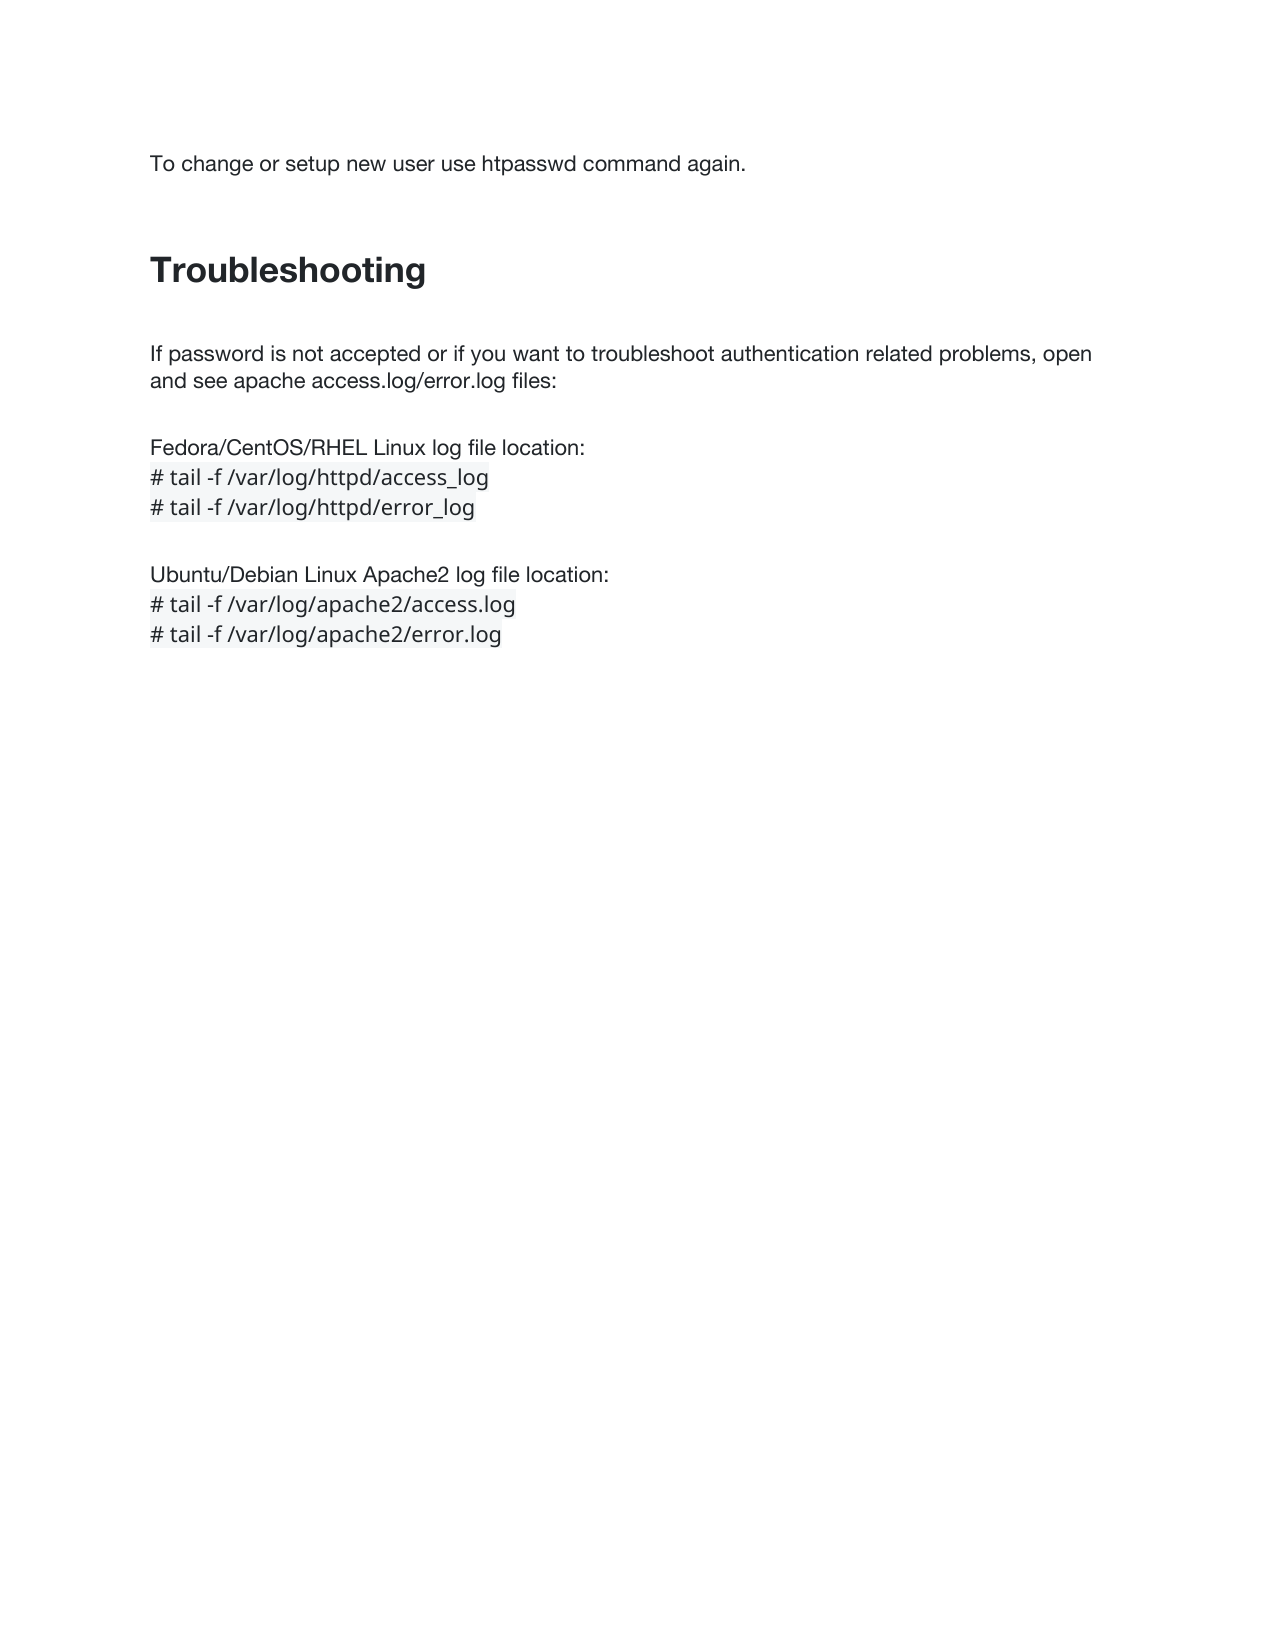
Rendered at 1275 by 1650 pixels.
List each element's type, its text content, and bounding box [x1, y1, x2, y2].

text To change or setup new user use htpasswd command again. [150, 150, 1125, 178]
text Fedora/CentOS/RHEL Linux log file location: # tail -f /var/log/httpd/access_log # tail -f /var/log/httpd/error_log [150, 434, 1125, 522]
text If password is not accepted or if you want to troubleshoot authentication related problems, open and see apache access.log/error.log files: [150, 340, 1125, 395]
text Ubuntu/Debian Linux Apache2 log file location: # tail -f /var/log/apache2/access.log # tail -f /var/log/apache2/error.log [150, 561, 1125, 648]
subtitle Troubleshooting [150, 248, 1125, 293]
